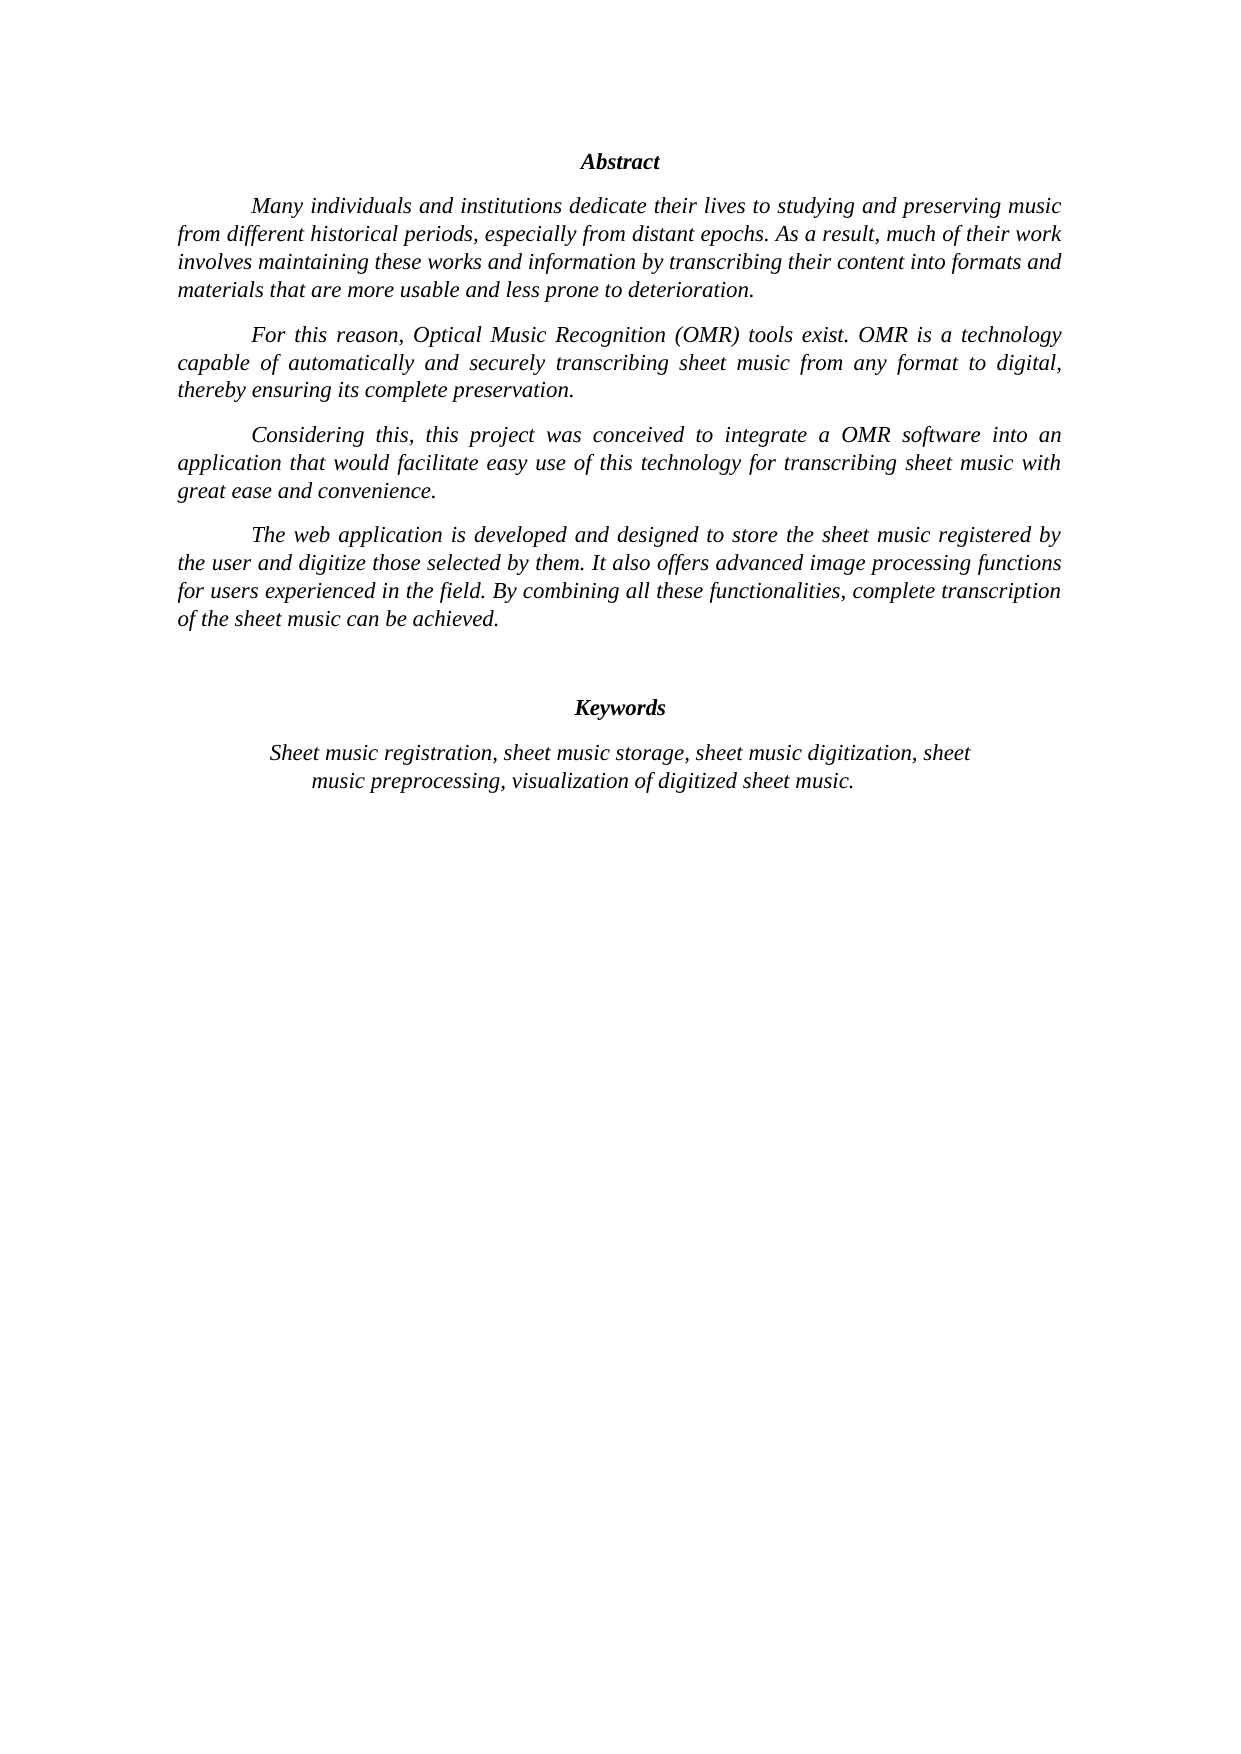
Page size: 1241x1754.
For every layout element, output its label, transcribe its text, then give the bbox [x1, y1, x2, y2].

text Many individuals and institutions dedicate their lives to studying and preserving music from different historical periods, especially from distant epochs. As a result, much of their work involves maintaining these works and information by transcribing their content into formats and materials that are more usable and less prone to deterioration. [177, 192, 1063, 302]
text Sheet music registration, sheet music storage, sheet music digitization, sheet music preprocessing, visualization of digitized sheet music. [177, 739, 989, 793]
text Keywords [177, 694, 989, 721]
text For this reason, Optical Music Recognition (OMR) tools exist. OMR is a technology capable of automatically and securely transcribing sheet music from any format to digital, thereby ensuring its complete preservation. [177, 321, 1063, 403]
text The web application is developed and designed to store the sheet music registered by the user and digitize those selected by them. It also offers advanced image processing functions for users experienced in the field. By combining all these functionalities, complete transcription of the sheet music can be achieved. [177, 521, 1063, 632]
text Abstract [177, 148, 1063, 174]
text Considering this, this project was conceived to integrate a OMR software into an application that would facilitate easy use of this technology for transcribing sheet music with great ease and convenience. [177, 421, 1063, 503]
